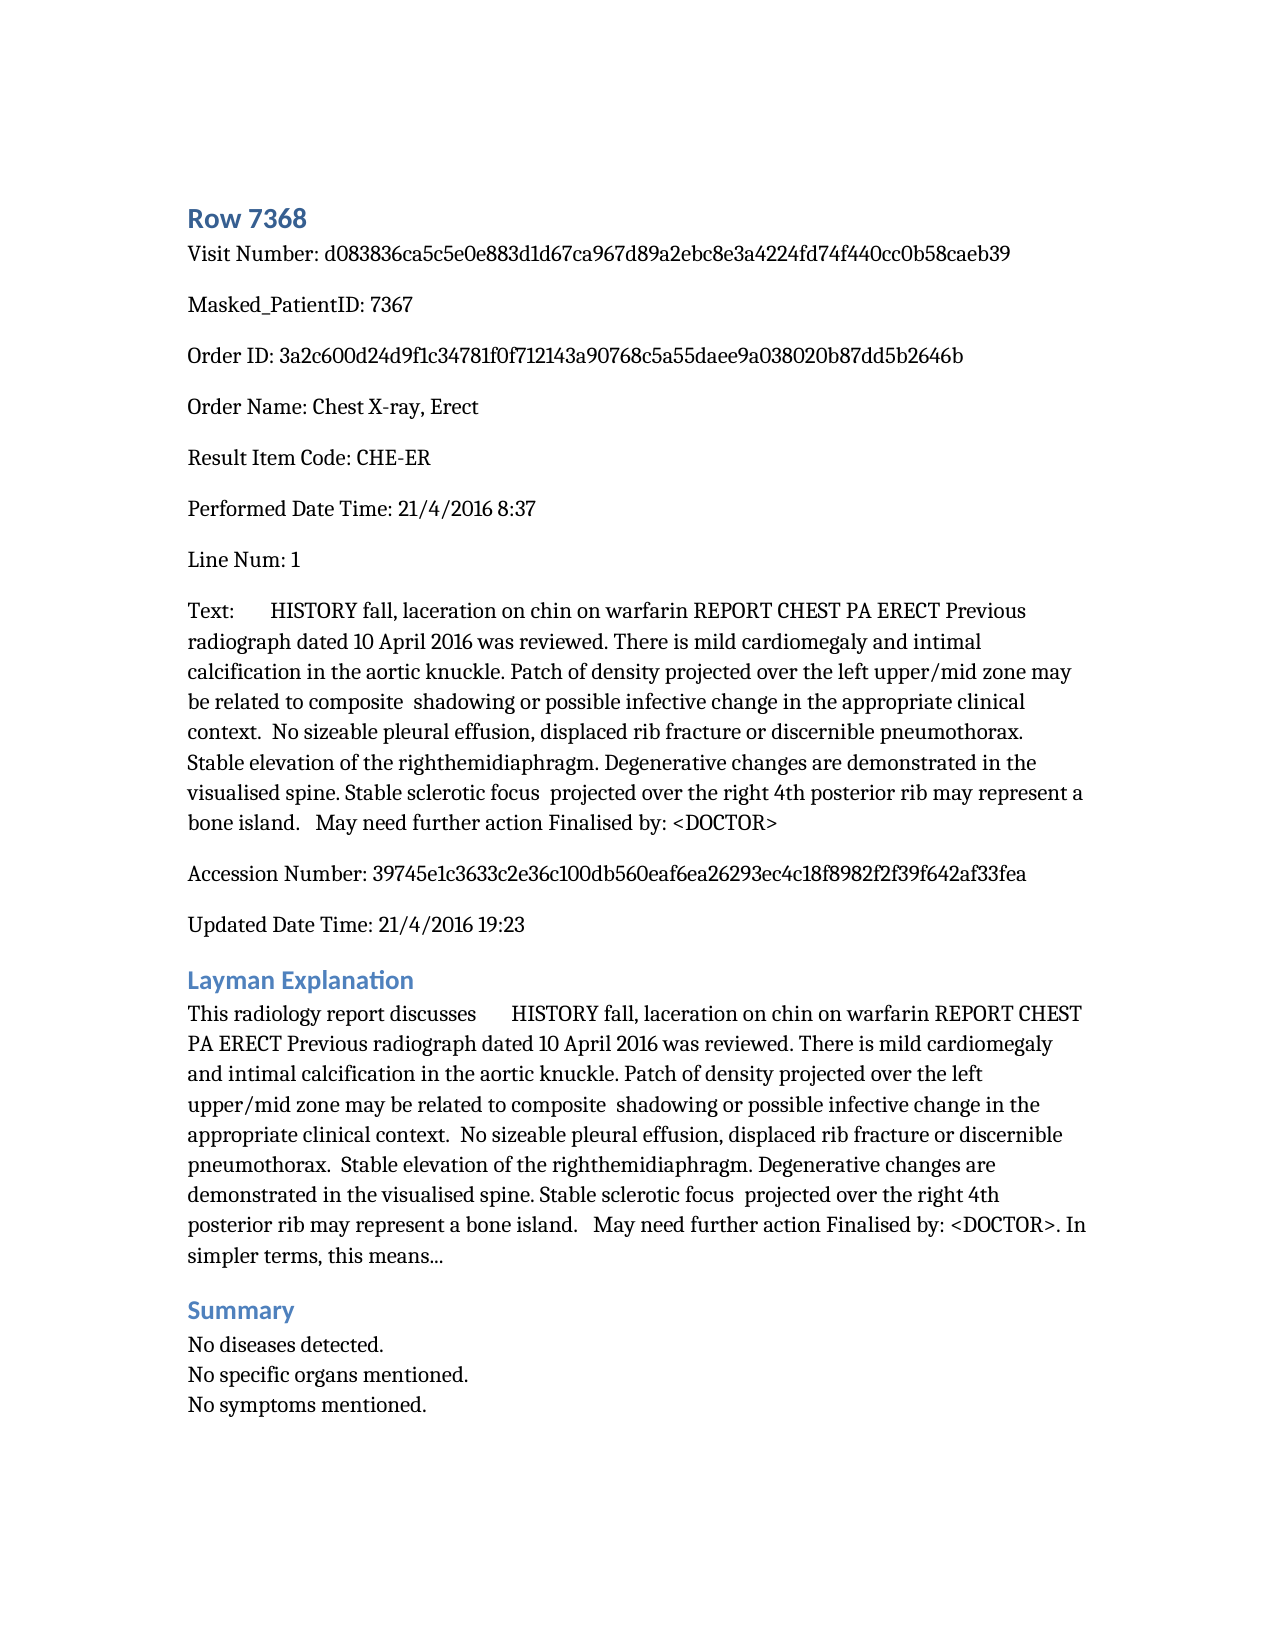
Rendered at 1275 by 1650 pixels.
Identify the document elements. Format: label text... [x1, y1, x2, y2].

text Text: HISTORY fall, laceration on chin on warfarin REPORT CHEST PA ERECT Previous radiograph dated 10 April 2016 was reviewed. There is mild cardiomegaly and intimal calcification in the aortic knuckle. Patch of density projected over the left upper/mid zone may be related to composite shadowing or possible infective change in the appropriate clinical context. No sizeable pleural effusion, displaced rib fracture or discernible pneumothorax. Stable elevation of the righthemidiaphragm. Degenerative changes are demonstrated in the visualised spine. Stable sclerotic focus projected over the right 4th posterior rib may represent a bone island. May need further action Finalised by: <DOCTOR> [187, 598, 1087, 836]
text Visit Number: d083836ca5c5e0e883d1d67ca967d89a2ebc8e3a4224fd74f440cc0b58caeb39 [187, 241, 1087, 267]
text Accession Number: 39745e1c3633c2e36c100db560eaf6ea26293ec4c18f8982f2f39f642af33fea [187, 861, 1087, 887]
text Masked_PatientID: 7367 [187, 292, 1087, 318]
subtitle Row 7368 [187, 200, 1087, 236]
text Order Name: Chest X-ray, Erect [187, 394, 1087, 420]
text Updated Date Time: 21/4/2016 19:23 [187, 912, 1087, 938]
text Performed Date Time: 21/4/2016 8:37 [187, 496, 1087, 522]
text No diseases detected. No specific organs mentioned. No symptoms mentioned. [187, 1331, 1087, 1418]
text This radiology report discusses HISTORY fall, laceration on chin on warfarin REPORT CHEST PA ERECT Previous radiograph dated 10 April 2016 was reviewed. There is mild cardiomegaly and intimal calcification in the aortic knuckle. Patch of density projected over the left upper/mid zone may be related to composite shadowing or possible infective change in the appropriate clinical context. No sizeable pleural effusion, displaced rib fracture or discernible pneumothorax. Stable elevation of the righthemidiaphragm. Degenerative changes are demonstrated in the visualised spine. Stable sclerotic focus projected over the right 4th posterior rib may represent a bone island. May need further action Finalised by: <DOCTOR>. In simpler terms, this means... [187, 1001, 1087, 1269]
text Order ID: 3a2c600d24d9f1c34781f0f712143a90768c5a55daee9a038020b87dd5b2646b [187, 343, 1087, 369]
subtitle Layman Explanation [187, 963, 1087, 996]
text Line Num: 1 [187, 547, 1087, 573]
text Result Item Code: CHE-ER [187, 445, 1087, 471]
subtitle Summary [187, 1293, 1087, 1326]
